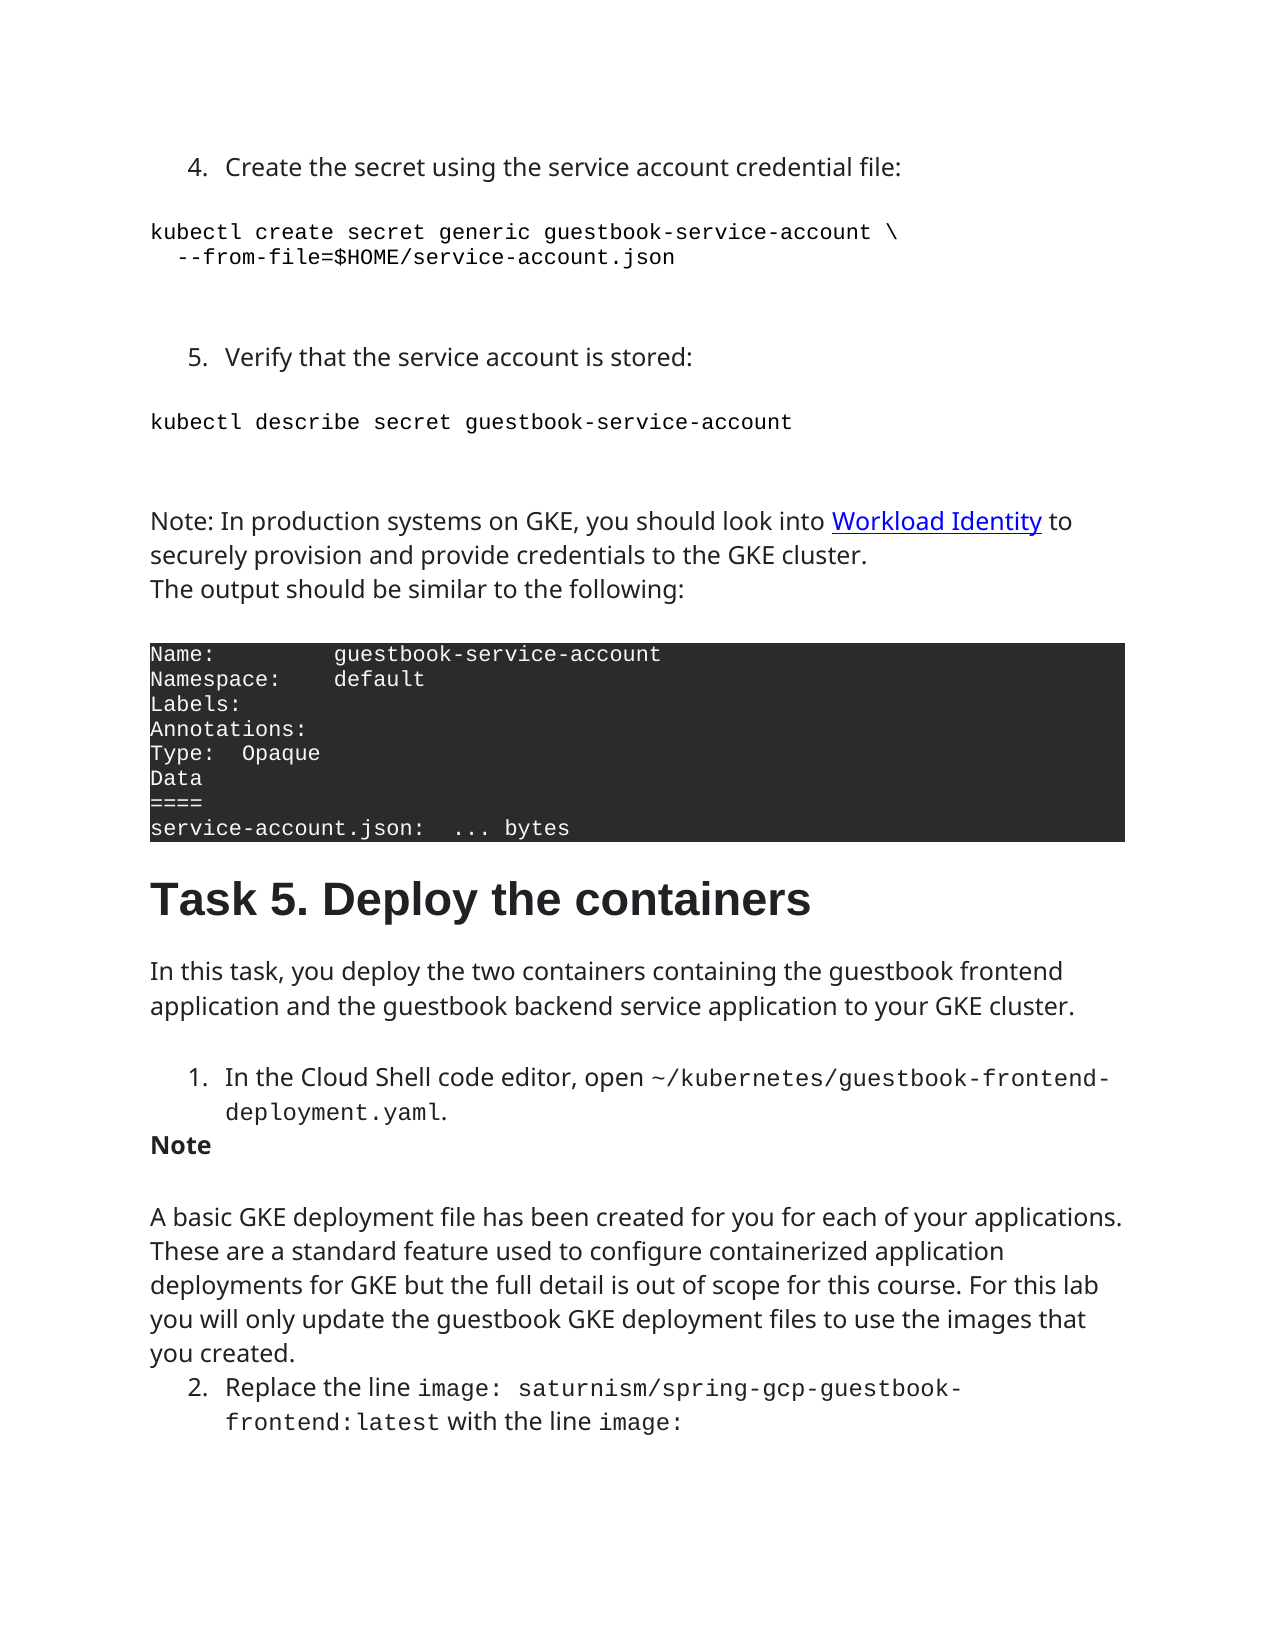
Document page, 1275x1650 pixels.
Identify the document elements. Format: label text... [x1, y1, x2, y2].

text The output should be similar to the following: [150, 572, 1125, 606]
text service-account.json: ... bytes [150, 817, 1125, 842]
text --from-file=$HOME/service-account.json [150, 246, 1125, 271]
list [187, 1370, 1125, 1438]
text Namespace: default [150, 668, 1125, 693]
text Type: Opaque [150, 743, 1125, 767]
text Task 5. Deploy the containers [150, 871, 1125, 925]
text A basic GKE deployment file has been created for you for each of your applications. These are a standard feature used to configure containerized application deployments for GKE but the full detail is out of scope for this course. For this lab you will only update the guestbook GKE deployment files to use the images that you created. [150, 1199, 1125, 1370]
text kubectl describe secret guestbook-service-account [150, 411, 1125, 436]
text Data [150, 767, 1125, 792]
text kubectl create secret generic guestbook-service-account \ [150, 222, 1125, 246]
text Annotations: [150, 718, 1125, 743]
list Verify that the service account is stored: [187, 339, 1125, 373]
text Note: In production systems on GKE, you should look into Workload Identity to securely provision and provide credentials to the GKE cluster. [150, 504, 1125, 572]
text In this task, you deploy the two containers containing the guestbook frontend application and the guestbook backend service application to your GKE cluster. [150, 954, 1125, 1022]
text Name: guestbook-service-account [150, 643, 1125, 668]
list Create the secret using the service account credential file: [187, 150, 1125, 184]
list In the Cloud Shell code editor, open ~/kubernetes/guestbook-frontend-deployment.yaml. [187, 1060, 1125, 1128]
text ==== [150, 792, 1125, 817]
text Labels: [150, 693, 1125, 718]
text Note [150, 1128, 1125, 1162]
